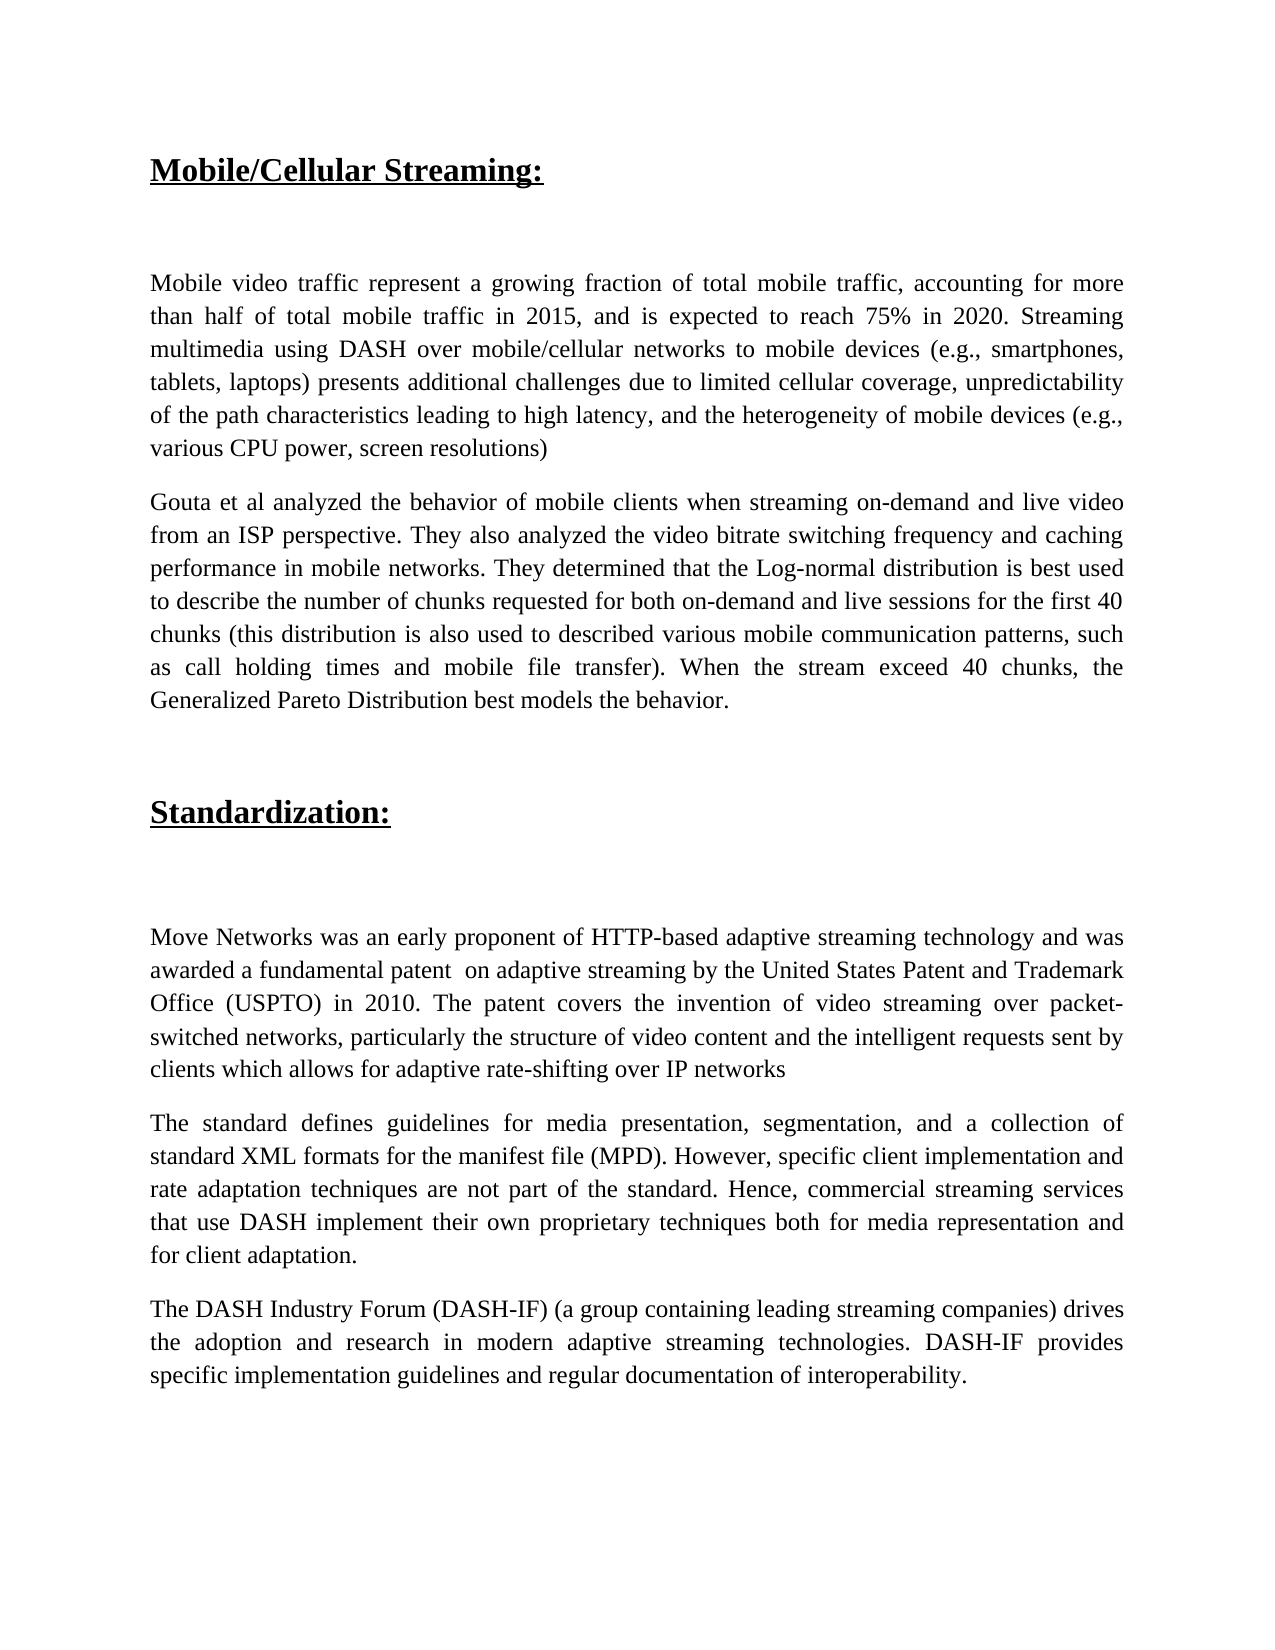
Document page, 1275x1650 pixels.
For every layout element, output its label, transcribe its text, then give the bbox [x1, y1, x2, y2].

text The DASH Industry Forum (DASH-IF) (a group containing leading streaming companies) drives the adoption and research in modern adaptive streaming technologies. DASH-IF provides specific implementation guidelines and regular documentation of interoperability. [150, 1294, 1125, 1389]
text Mobile video traffic represent a growing fraction of total mobile traffic, accounting for more than half of total mobile traffic in 2015, and is expected to reach 75% in 2020. Streaming multimedia using DASH over mobile/cellular networks to mobile devices (e.g., smartphones, tablets, laptops) presents additional challenges due to limited cellular coverage, unpredictability of the path characteristics leading to high latency, and the heterogeneity of mobile devices (e.g., various CPU power, screen resolutions) [150, 268, 1125, 462]
text Move Networks was an early proponent of HTTP-based adaptive streaming technology and was awarded a fundamental patent on adaptive streaming by the United States Patent and Trademark Office (USPTO) in 2010. The patent covers the invention of video streaming over packet-switched networks, particularly the structure of video content and the intelligent requests sent by clients which allows for adaptive rate-shifting over IP networks [150, 922, 1125, 1083]
text Standardization: [150, 793, 1125, 831]
text Mobile/Cellular Streaming: [150, 150, 1125, 188]
text Gouta et al analyzed the behavior of mobile clients when streaming on-demand and live video from an ISP perspective. They also analyzed the video bitrate switching frequency and caching performance in mobile networks. They determined that the Log-normal distribution is best used to describe the number of chunks requested for both on-demand and live sessions for the first 40 chunks (this distribution is also used to described various mobile communication patterns, such as call holding times and mobile file transfer). When the stream exceed 40 chunks, the Generalized Pareto Distribution best models the behavior. [150, 487, 1125, 714]
text The standard defines guidelines for media presentation, segmentation, and a collection of standard XML formats for the manifest file (MPD). However, specific client implementation and rate adaptation techniques are not part of the standard. Hence, commercial streaming services that use DASH implement their own proprietary techniques both for media representation and for client adaptation. [150, 1108, 1125, 1269]
